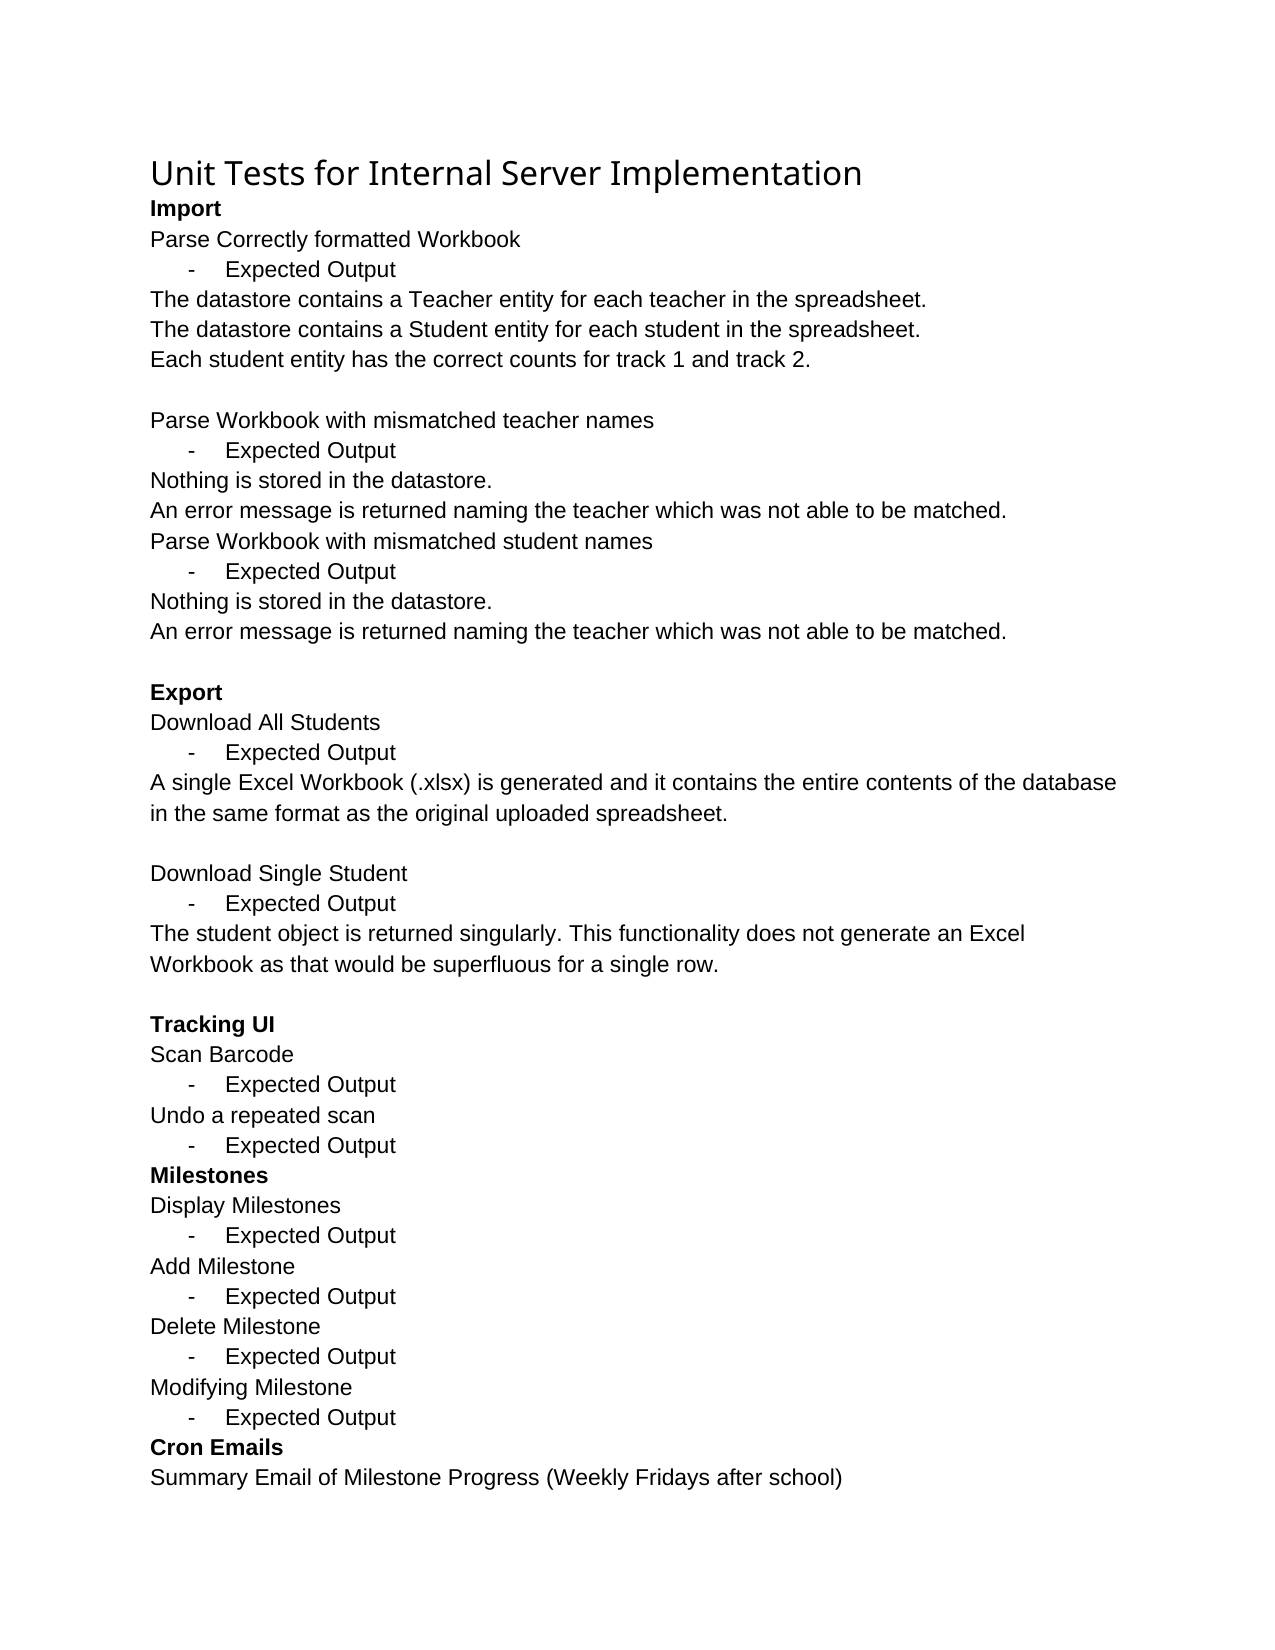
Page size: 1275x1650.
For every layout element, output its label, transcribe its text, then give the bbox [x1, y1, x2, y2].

text Download Single Student [150, 860, 1125, 886]
text Display Milestones [150, 1192, 1125, 1219]
text Delete Milestone [150, 1313, 1125, 1339]
text Scan Barcode [150, 1041, 1125, 1068]
list Expected Output [188, 1283, 1125, 1309]
text Export [150, 679, 1125, 705]
text Undo a repeated scan [150, 1102, 1125, 1128]
text Nothing is stored in the datastore. [150, 588, 1125, 614]
list Expected Output [188, 1404, 1125, 1430]
text Milestones [150, 1162, 1125, 1188]
list Expected Output [188, 739, 1125, 766]
text The datastore contains a Teacher entity for each teacher in the spreadsheet. [150, 286, 1125, 312]
text Tracking UI [150, 1011, 1125, 1037]
text Summary Email of Milestone Progress (Weekly Fridays after school) [150, 1464, 1125, 1491]
text An error message is returned naming the teacher which was not able to be matched. [150, 497, 1125, 524]
list Expected Output [188, 1132, 1125, 1158]
text A single Excel Workbook (.xlsx) is generated and it contains the entire contents of the database in the same format as the original uploaded spreadsheet. [150, 769, 1125, 826]
list Expected Output [188, 558, 1125, 584]
text Parse Workbook with mismatched teacher names [150, 407, 1125, 433]
list Expected Output [188, 437, 1125, 463]
text The datastore contains a Student entity for each student in the spreadsheet. [150, 316, 1125, 343]
text Import [150, 195, 1125, 222]
text Cron Emails [150, 1434, 1125, 1460]
list Expected Output [188, 1222, 1125, 1249]
text Download All Students [150, 709, 1125, 735]
text Parse Correctly formatted Workbook [150, 226, 1125, 252]
list Expected Output [188, 256, 1125, 282]
list Expected Output [188, 1343, 1125, 1370]
text The student object is returned singularly. This functionality does not generate an Excel Workbook as that would be superfluous for a single row. [150, 920, 1125, 977]
text Each student entity has the correct counts for track 1 and track 2. [150, 346, 1125, 373]
text Modifying Milestone [150, 1373, 1125, 1400]
text Parse Workbook with mismatched student names [150, 528, 1125, 554]
text Add Milestone [150, 1253, 1125, 1279]
list Expected Output [188, 890, 1125, 917]
text Nothing is stored in the datastore. [150, 467, 1125, 494]
subtitle Unit Tests for Internal Server Implementation [150, 150, 1125, 195]
text An error message is returned naming the teacher which was not able to be matched. [150, 618, 1125, 645]
list Expected Output [188, 1071, 1125, 1098]
